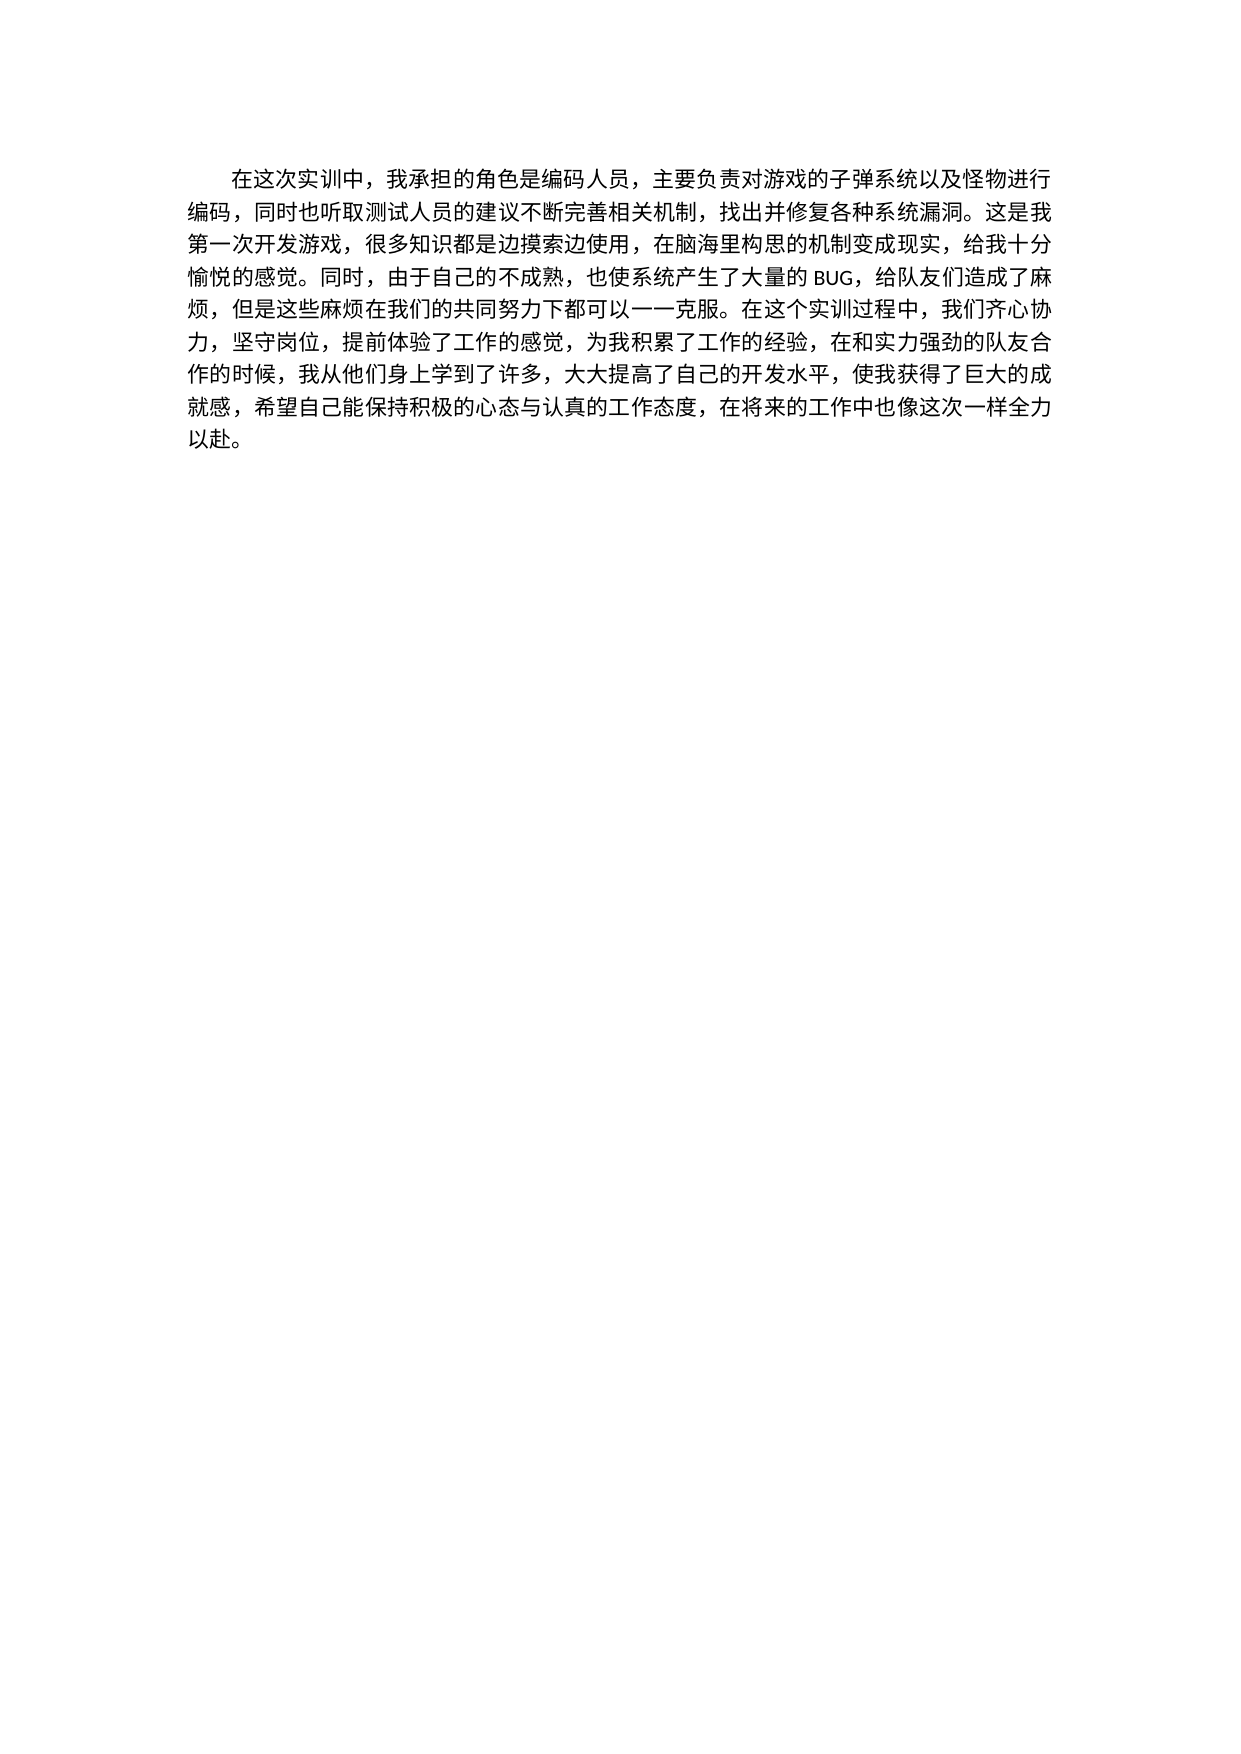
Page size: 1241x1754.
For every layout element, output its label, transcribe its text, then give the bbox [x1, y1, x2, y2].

text 在这次实训中，我承担的角色是编码人员，主要负责对游戏的子弹系统以及怪物进行编码，同时也听取测试人员的建议不断完善相关机制，找出并修复各种系统漏洞。这是我第一次开发游戏，很多知识都是边摸索边使用，在脑海里构思的机制变成现实，给我十分愉悦的感觉。同时，由于自己的不成熟，也使系统产生了大量的BUG，给队友们造成了麻烦，但是这些麻烦在我们的共同努力下都可以一一克服。在这个实训过程中，我们齐心协力，坚守岗位，提前体验了工作的感觉，为我积累了工作的经验，在和实力强劲的队友合作的时候，我从他们身上学到了许多，大大提高了自己的开发水平，使我获得了巨大的成就感，希望自己能保持积极的心态与认真的工作态度，在将来的工作中也像这次一样全力以赴。 [187, 162, 1053, 454]
